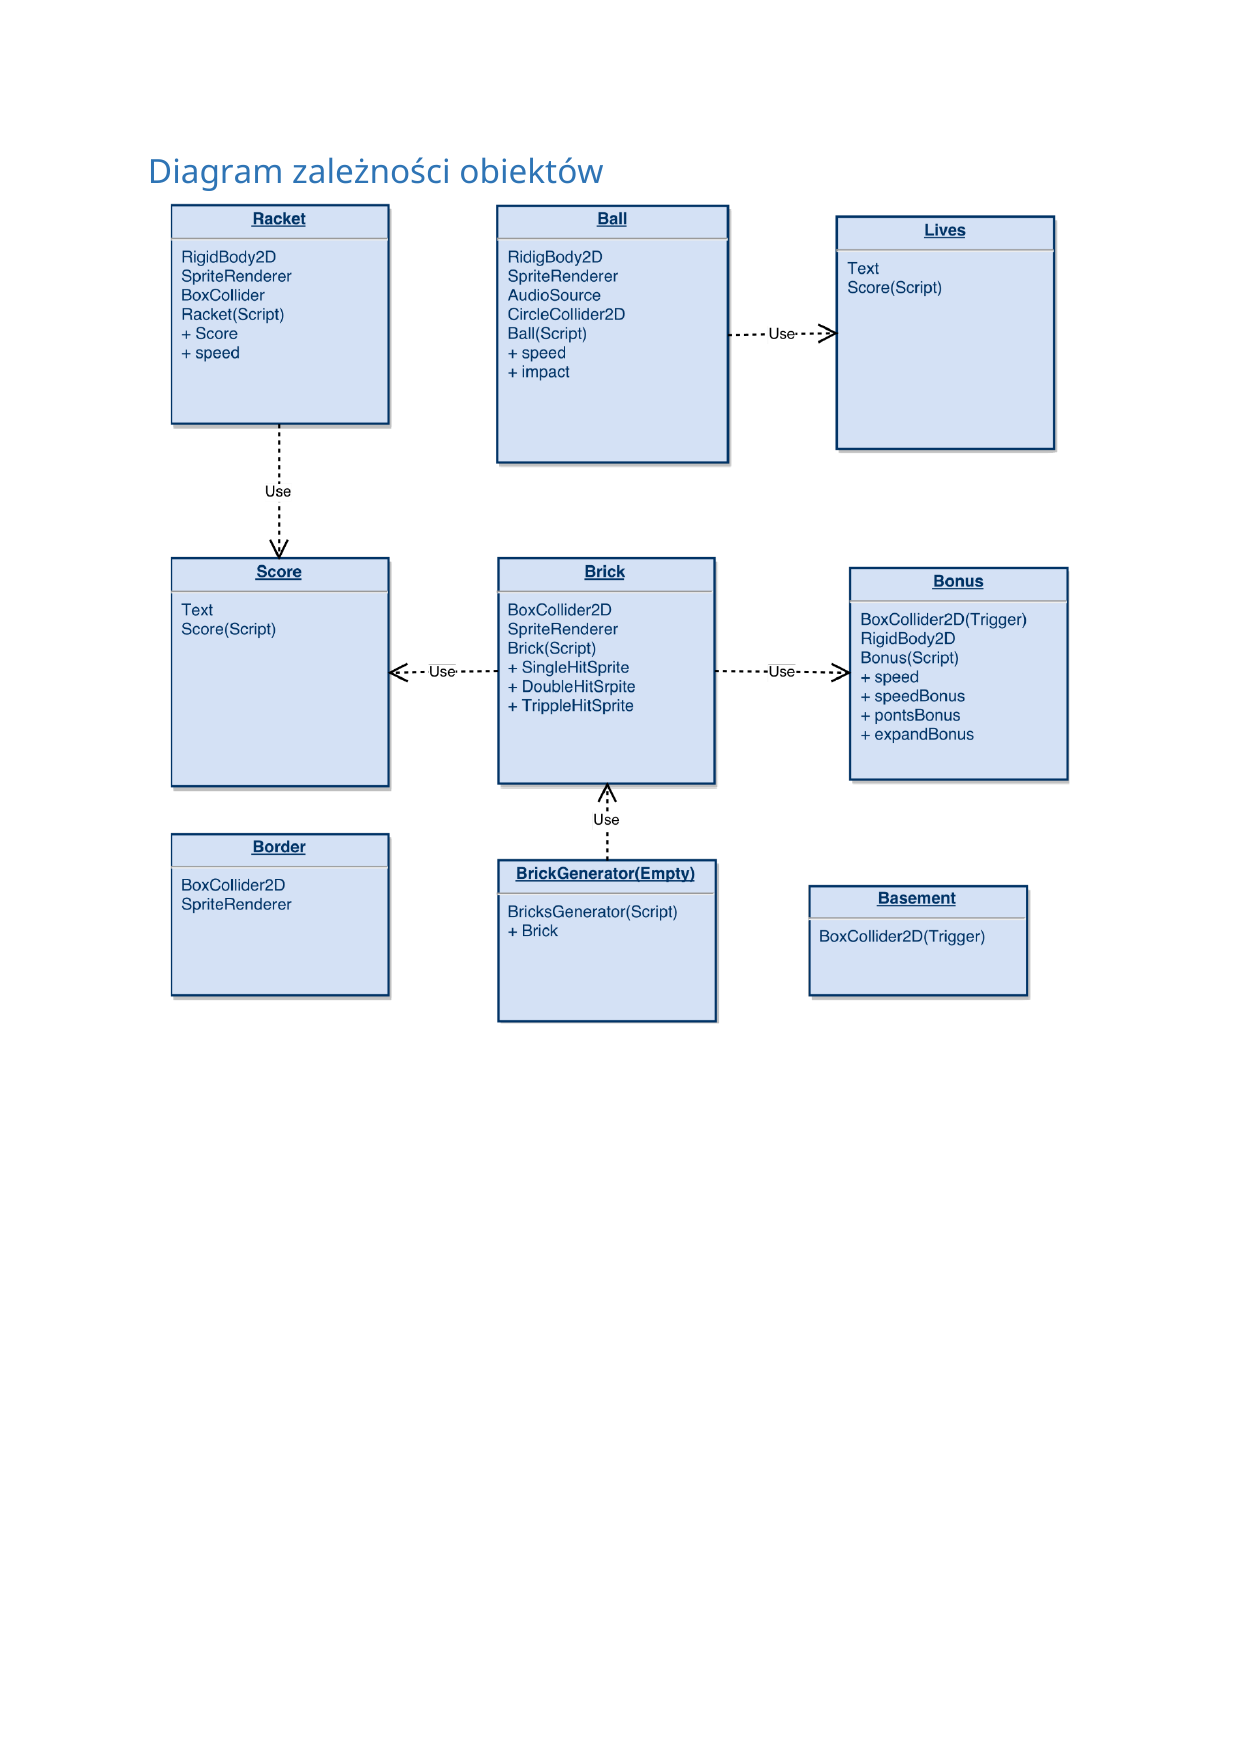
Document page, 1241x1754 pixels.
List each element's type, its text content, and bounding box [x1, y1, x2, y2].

picture [169, 203, 1070, 1021]
subtitle Diagram zależności obiektów [148, 148, 1093, 193]
